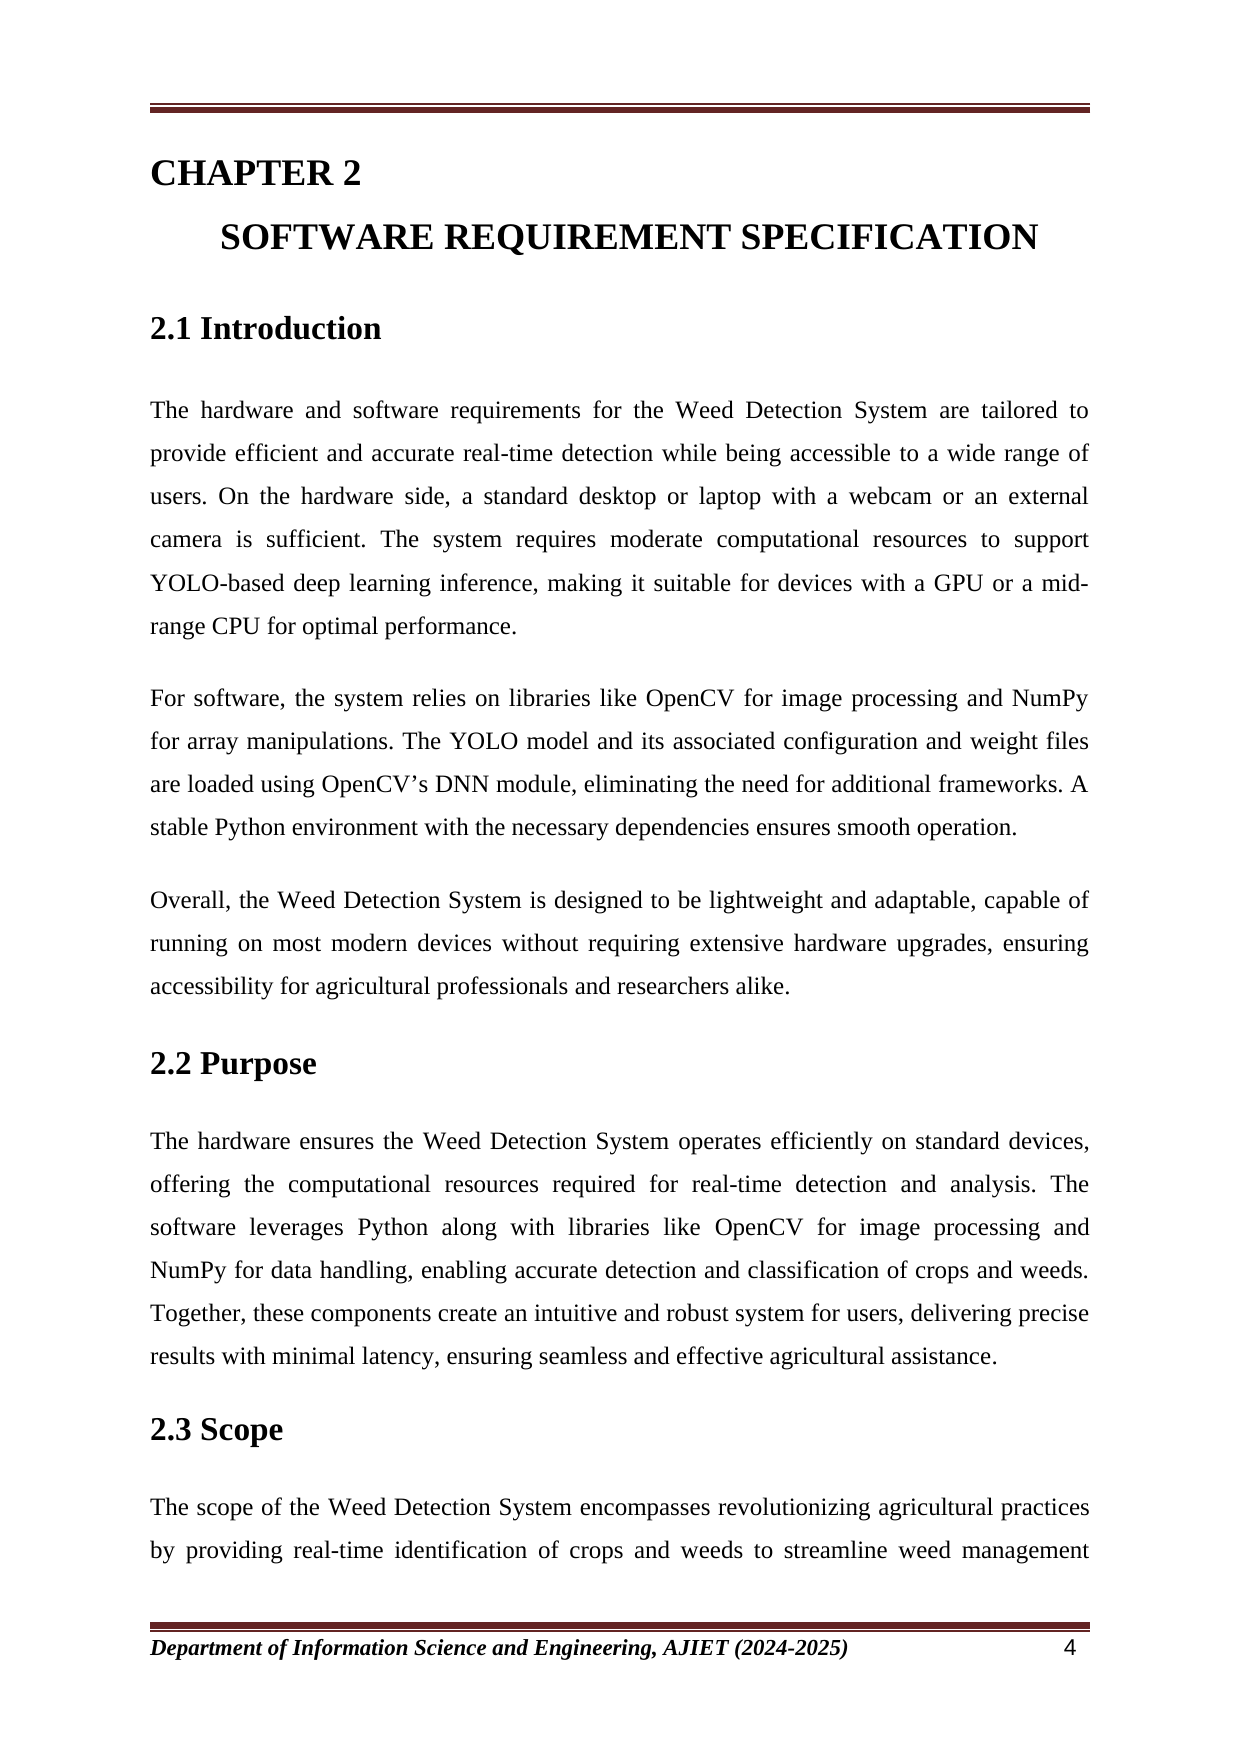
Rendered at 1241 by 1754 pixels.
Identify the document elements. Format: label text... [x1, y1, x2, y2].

text SOFTWARE REQUIREMENT SPECIFICATION [150, 215, 1090, 258]
text The hardware and software requirements for the Weed Detection System are tailored to provide efficient and accurate real-time detection while being accessible to a wide range of users. On the hardware side, a standard desktop or laptop with a webcam or an external camera is sufficient. The system requires moderate computational resources to support YOLO-based deep learning inference, making it suitable for devices with a GPU or a mid-range CPU for optimal performance. [150, 395, 1090, 639]
text CHAPTER 2 [150, 150, 1090, 193]
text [150, 1492, 1090, 1564]
text 2.2 Purpose [150, 1043, 1090, 1082]
text 2.1 Introduction [150, 308, 1090, 347]
text Overall, the Weed Detection System is designed to be lightweight and adaptable, capable of running on most modern devices without requiring extensive hardware upgrades, ensuring accessibility for agricultural professionals and researchers alike. [150, 885, 1090, 1000]
text For software, the system relies on libraries like OpenCV for image processing and NumPy for array manipulations. The YOLO model and its associated configuration and weight files are loaded using OpenCV’s DNN module, eliminating the need for additional frameworks. A stable Python environment with the necessary dependencies ensures smooth operation. [150, 683, 1090, 841]
text The hardware ensures the Weed Detection System operates efficiently on standard devices, offering the computational resources required for real-time detection and analysis. The software leverages Python along with libraries like OpenCV for image processing and NumPy for data handling, enabling accurate detection and classification of crops and weeds. Together, these components create an intuitive and robust system for users, delivering precise results with minimal latency, ensuring seamless and effective agricultural assistance. [150, 1126, 1090, 1370]
text 2.3 Scope [150, 1409, 1090, 1448]
